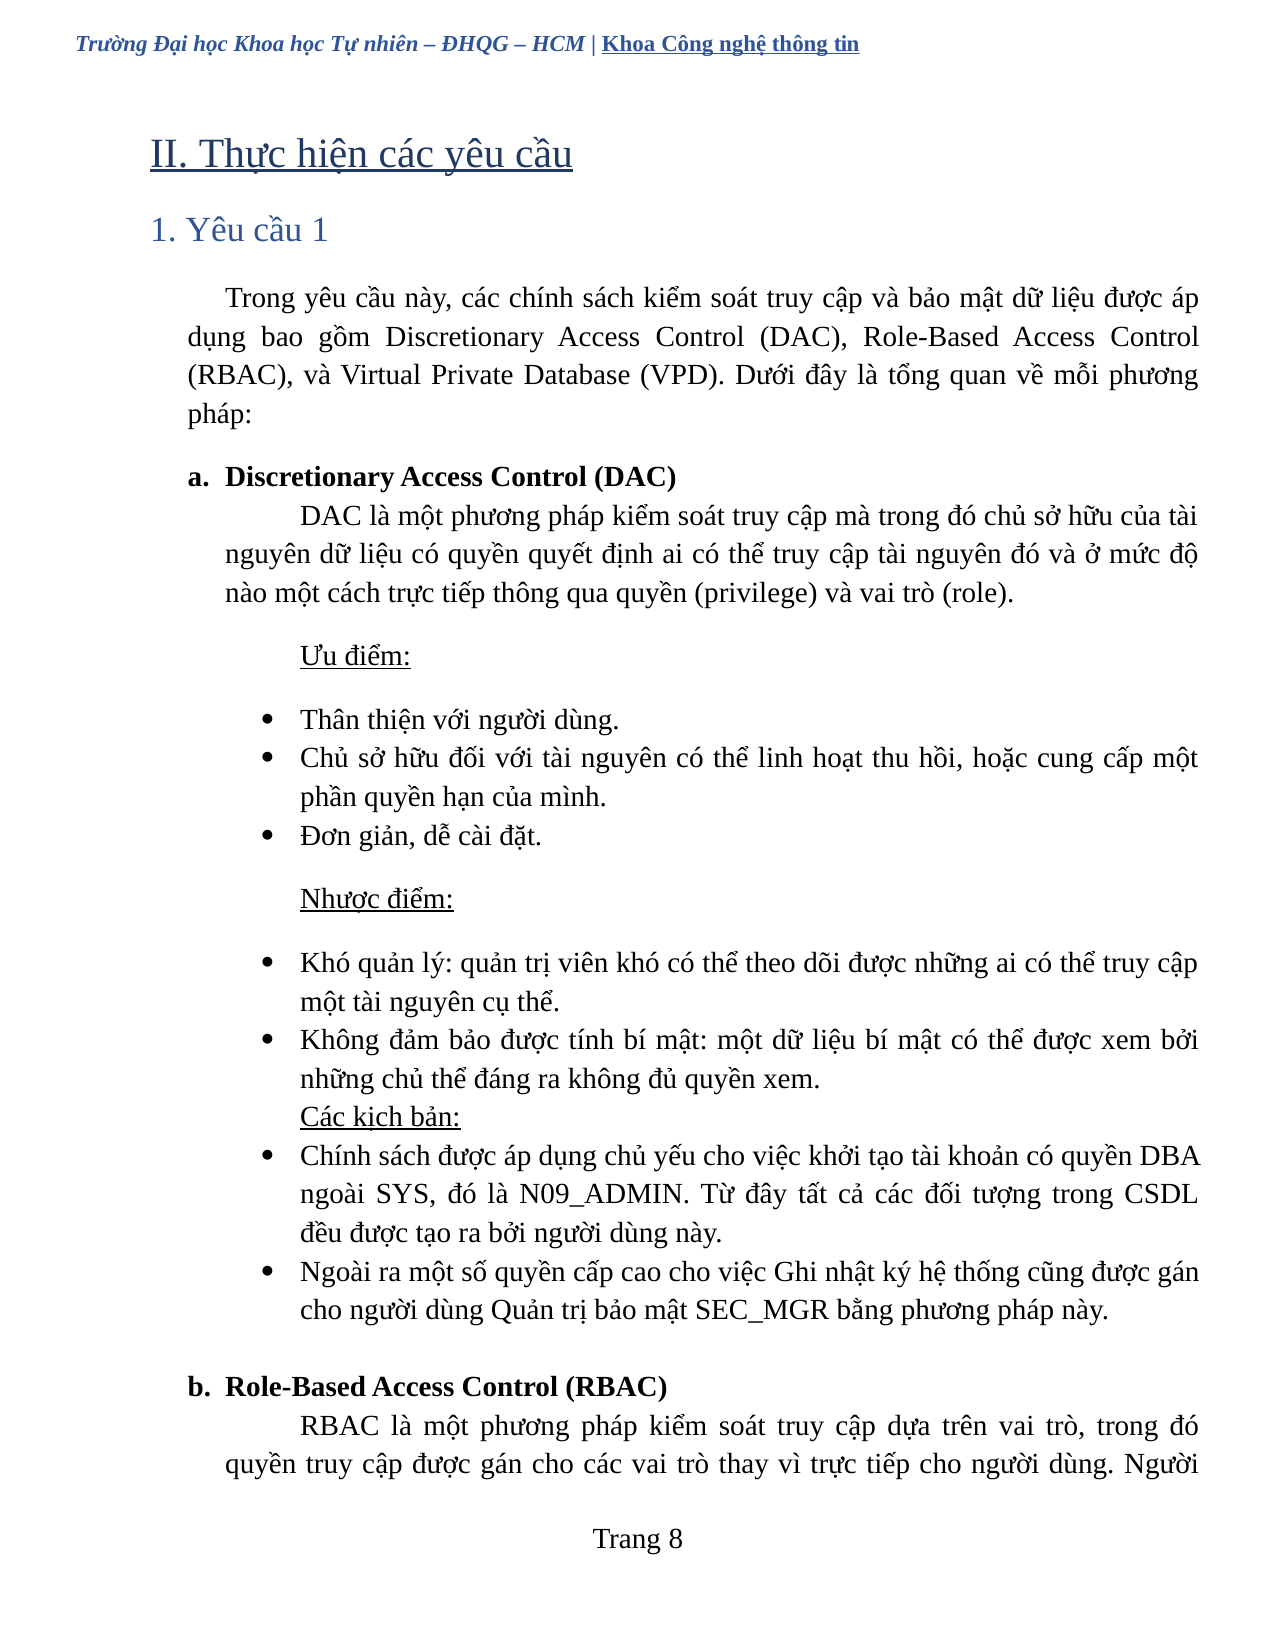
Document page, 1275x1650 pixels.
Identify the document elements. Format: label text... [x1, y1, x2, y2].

list Role-Based Access Control (RBAC) [187, 1369, 1200, 1403]
list Thân thiện với người dùng. [262, 702, 1200, 736]
list Không đảm bảo được tính bí mật: một dữ liệu bí mật có thể được xem bởi những chủ thể đáng ra không đủ quyền xem. [262, 1022, 1200, 1094]
list Các kịch bản: [225, 1099, 1200, 1133]
text Trong yêu cầu này, các chính sách kiểm soát truy cập và bảo mật dữ liệu được áp dụng bao gồm Discretionary Access Control (DAC), Role-Based Access Control (RBAC), và Virtual Private Database (VPD). Dưới đây là tổng quan về mỗi phương pháp: [187, 280, 1200, 429]
list Chính sách được áp dụng chủ yếu cho việc khởi tạo tài khoản có quyền DBA ngoài SYS, đó là N09_ADMIN. Từ đây tất cả các đối tượng trong CSDL đều được tạo ra bởi người dùng này. [262, 1138, 1200, 1249]
list Đơn giản, dễ cài đặt. [262, 818, 1200, 851]
list Ưu điểm: [225, 638, 1200, 672]
list Khó quản lý: quản trị viên khó có thể theo dõi được những ai có thể truy cập một tài nguyên cụ thể. [262, 945, 1200, 1017]
text Nhược điểm: [150, 881, 1200, 915]
list Chủ sở hữu đối với tài nguyên có thể linh hoạt thu hồi, hoặc cung cấp một phần quyền hạn của mình. [262, 741, 1200, 813]
subtitle II. Thực hiện các yêu cầu [150, 128, 1200, 176]
list Ngoài ra một số quyền cấp cao cho việc Ghi nhật ký hệ thống cũng được gán cho người dùng Quản trị bảo mật SEC_MGR bằng phương pháp này. [262, 1254, 1200, 1326]
subtitle 1. Yêu cầu 1 [150, 208, 1200, 249]
list Discretionary Access Control (DAC) [187, 459, 1200, 493]
list DAC là một phương pháp kiểm soát truy cập mà trong đó chủ sở hữu của tài nguyên dữ liệu có quyền quyết định ai có thể truy cập tài nguyên đó và ở mức độ nào một cách trực tiếp thông qua quyền (privilege) và vai trò (role). [225, 498, 1200, 608]
